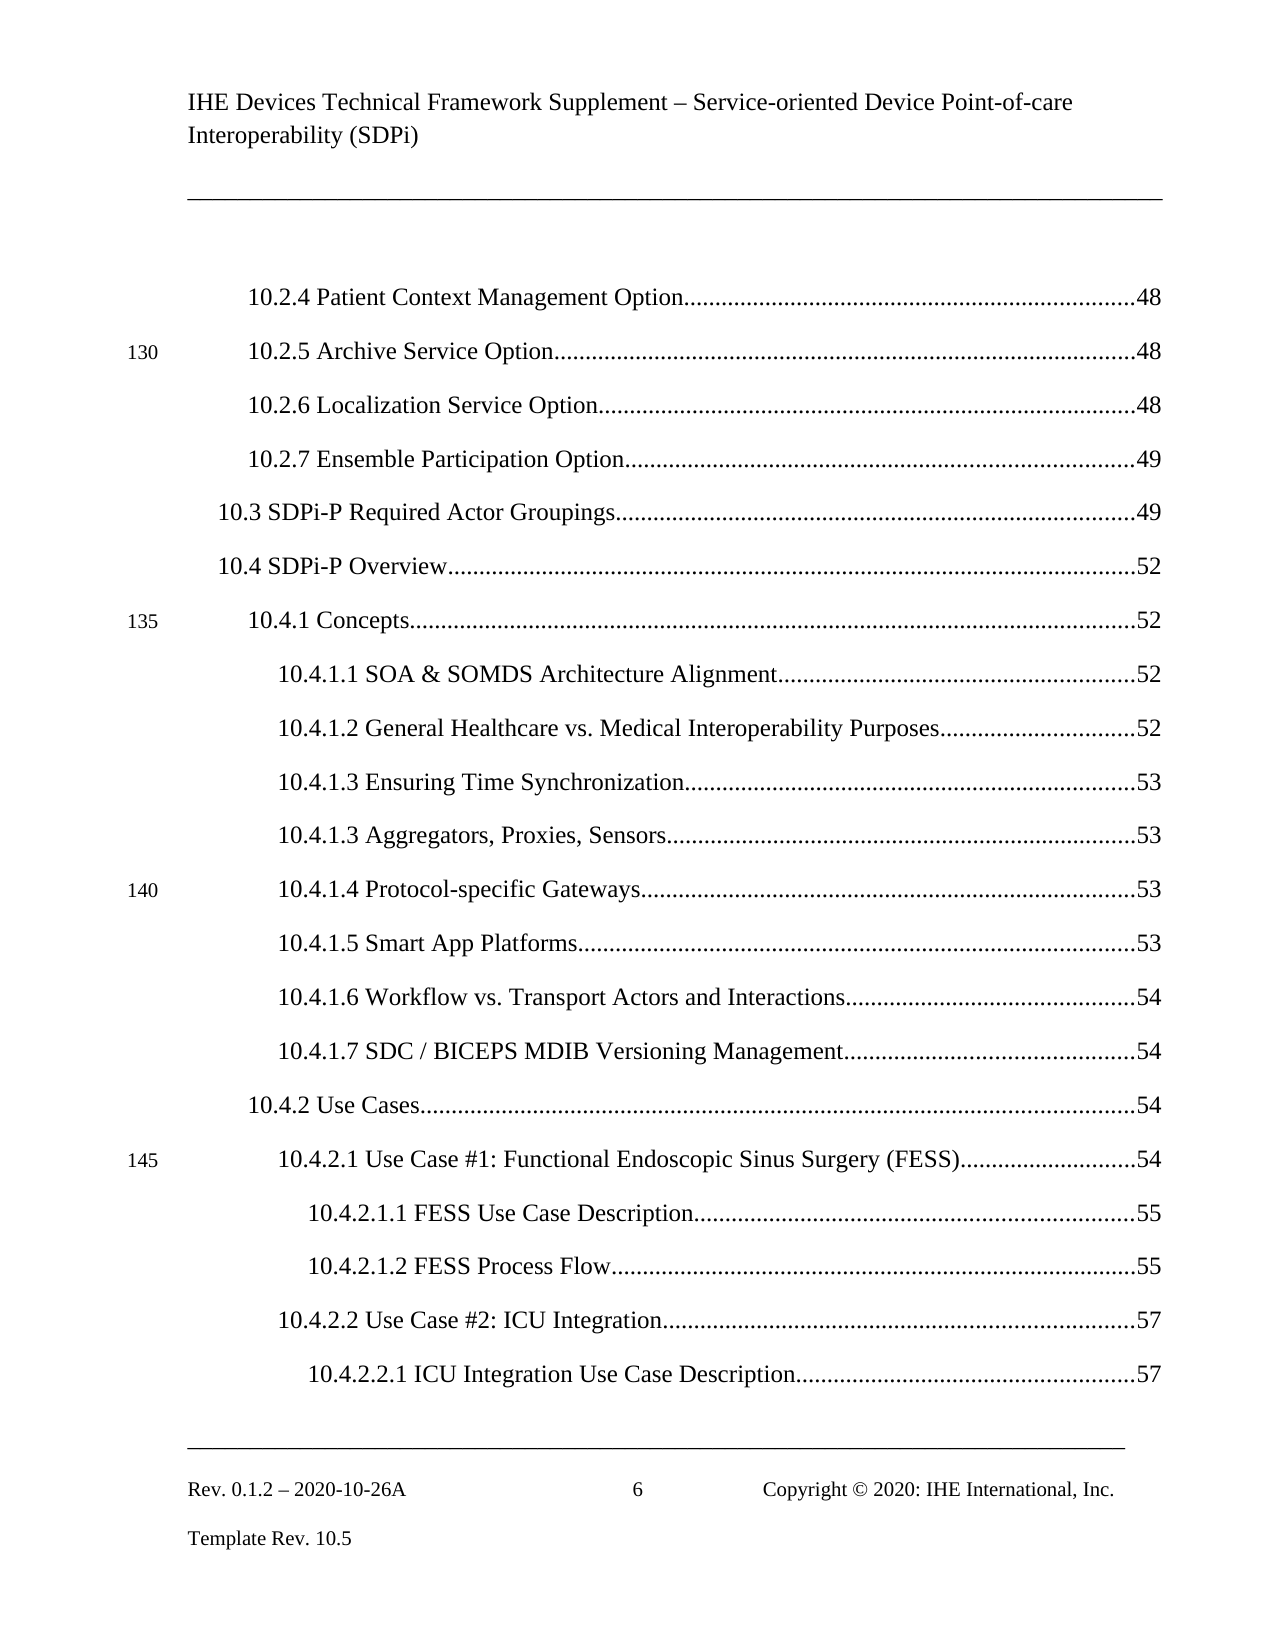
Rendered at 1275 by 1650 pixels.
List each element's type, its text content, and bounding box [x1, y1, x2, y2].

text 10.4.1 Concepts 52 [247, 605, 1162, 634]
text 10.4.1.3 Ensuring Time Synchronization 53 [277, 767, 1162, 796]
text 10.4.2 Use Cases 54 [247, 1090, 1162, 1119]
text 10.4.1.2 General Healthcare vs. Medical Interoperability Purposes 52 [277, 713, 1162, 742]
text 10.4.1.3 Aggregators, Proxies, Sensors 53 [277, 821, 1162, 849]
text 10.4.2.2.1 ICU Integration Use Case Description 57 [307, 1359, 1162, 1388]
text 10.4.2.2 Use Case #2: ICU Integration 57 [277, 1305, 1162, 1334]
text 10.4.1.5 Smart App Platforms 53 [277, 928, 1162, 957]
text 10.4.2.1.1 FESS Use Case Description 55 [307, 1198, 1162, 1226]
text 10.4 SDPi-P Overview 52 [217, 551, 1162, 580]
text 10.2.7 Ensemble Participation Option 49 [247, 444, 1162, 472]
text 10.4.1.4 Protocol-specific Gateways 53 [277, 874, 1162, 903]
text 10.4.1.6 Workflow vs. Transport Actors and Interactions 54 [277, 982, 1162, 1011]
text 10.4.1.1 SOA & SOMDS Architecture Alignment 52 [277, 659, 1162, 688]
text 10.4.2.1 Use Case #1: Functional Endoscopic Sinus Surgery (FESS) 54 [277, 1144, 1162, 1172]
text 10.2.6 Localization Service Option 48 [247, 390, 1162, 418]
text 10.4.2.1.2 FESS Process Flow 55 [307, 1251, 1162, 1280]
text 10.2.4 Patient Context Management Option 48 [247, 282, 1162, 311]
text 10.2.5 Archive Service Option 48 [247, 336, 1162, 365]
text 10.4.1.7 SDC / BICEPS MDIB Versioning Management 54 [277, 1036, 1162, 1065]
text 10.3 SDPi-P Required Actor Groupings 49 [217, 497, 1162, 526]
